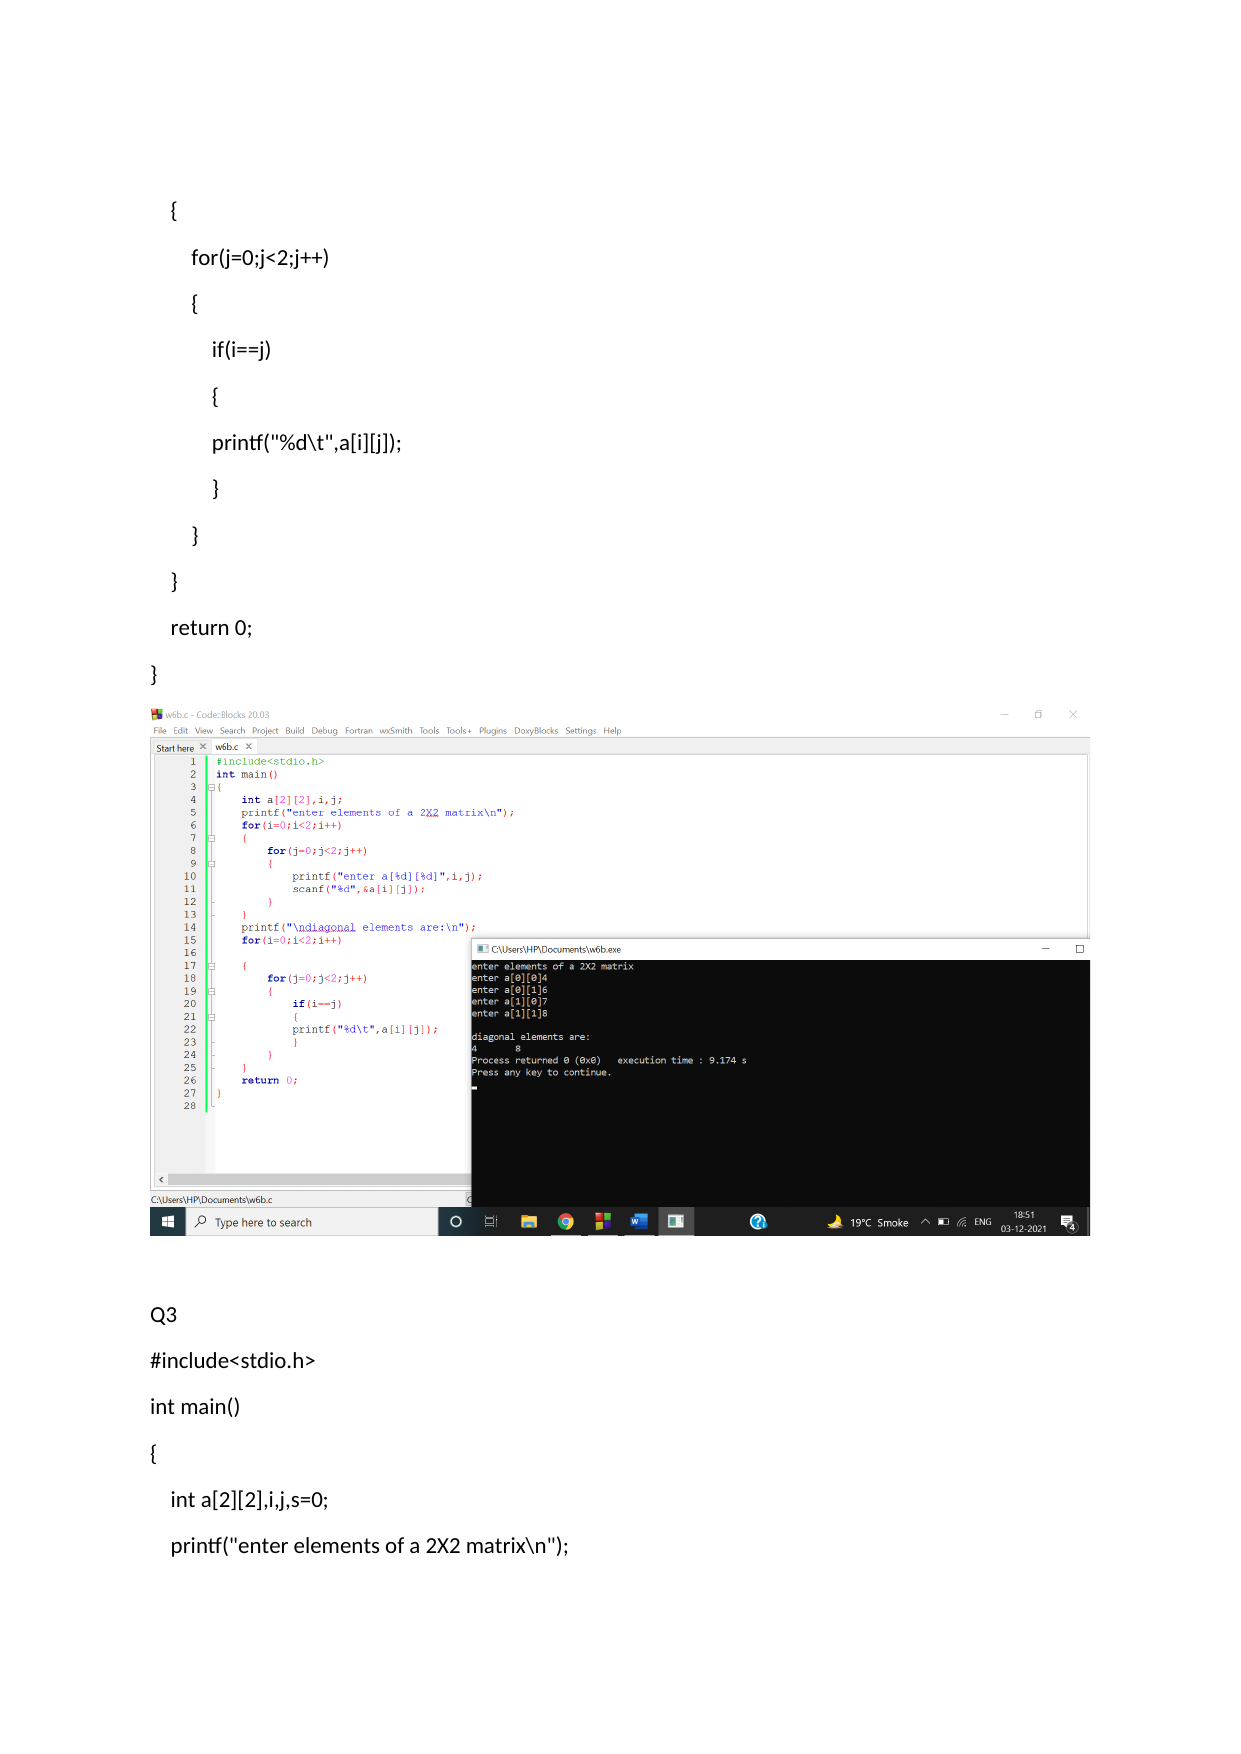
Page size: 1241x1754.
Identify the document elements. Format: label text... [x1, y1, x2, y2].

text } [150, 474, 1090, 502]
text #include<stdio.h> [150, 1346, 1090, 1374]
text printf("enter elements of a 2X2 matrix\n"); [150, 1532, 1090, 1559]
text int a[2][2],i,j,s=0; [150, 1485, 1090, 1513]
text return 0; [150, 613, 1090, 642]
text Q3 [150, 1300, 1090, 1328]
text { [150, 196, 1090, 224]
text printf("%d\t",a[i][j]); [150, 428, 1090, 456]
text for(j=0;j<2;j++) [150, 243, 1090, 271]
text int main() [150, 1392, 1090, 1421]
text if(i==j) [150, 335, 1090, 363]
text { [150, 289, 1090, 317]
text } [150, 660, 1090, 688]
picture [150, 706, 1091, 1236]
text { [150, 382, 1090, 410]
text { [150, 1439, 1090, 1467]
text } [150, 521, 1090, 549]
text } [150, 567, 1090, 595]
